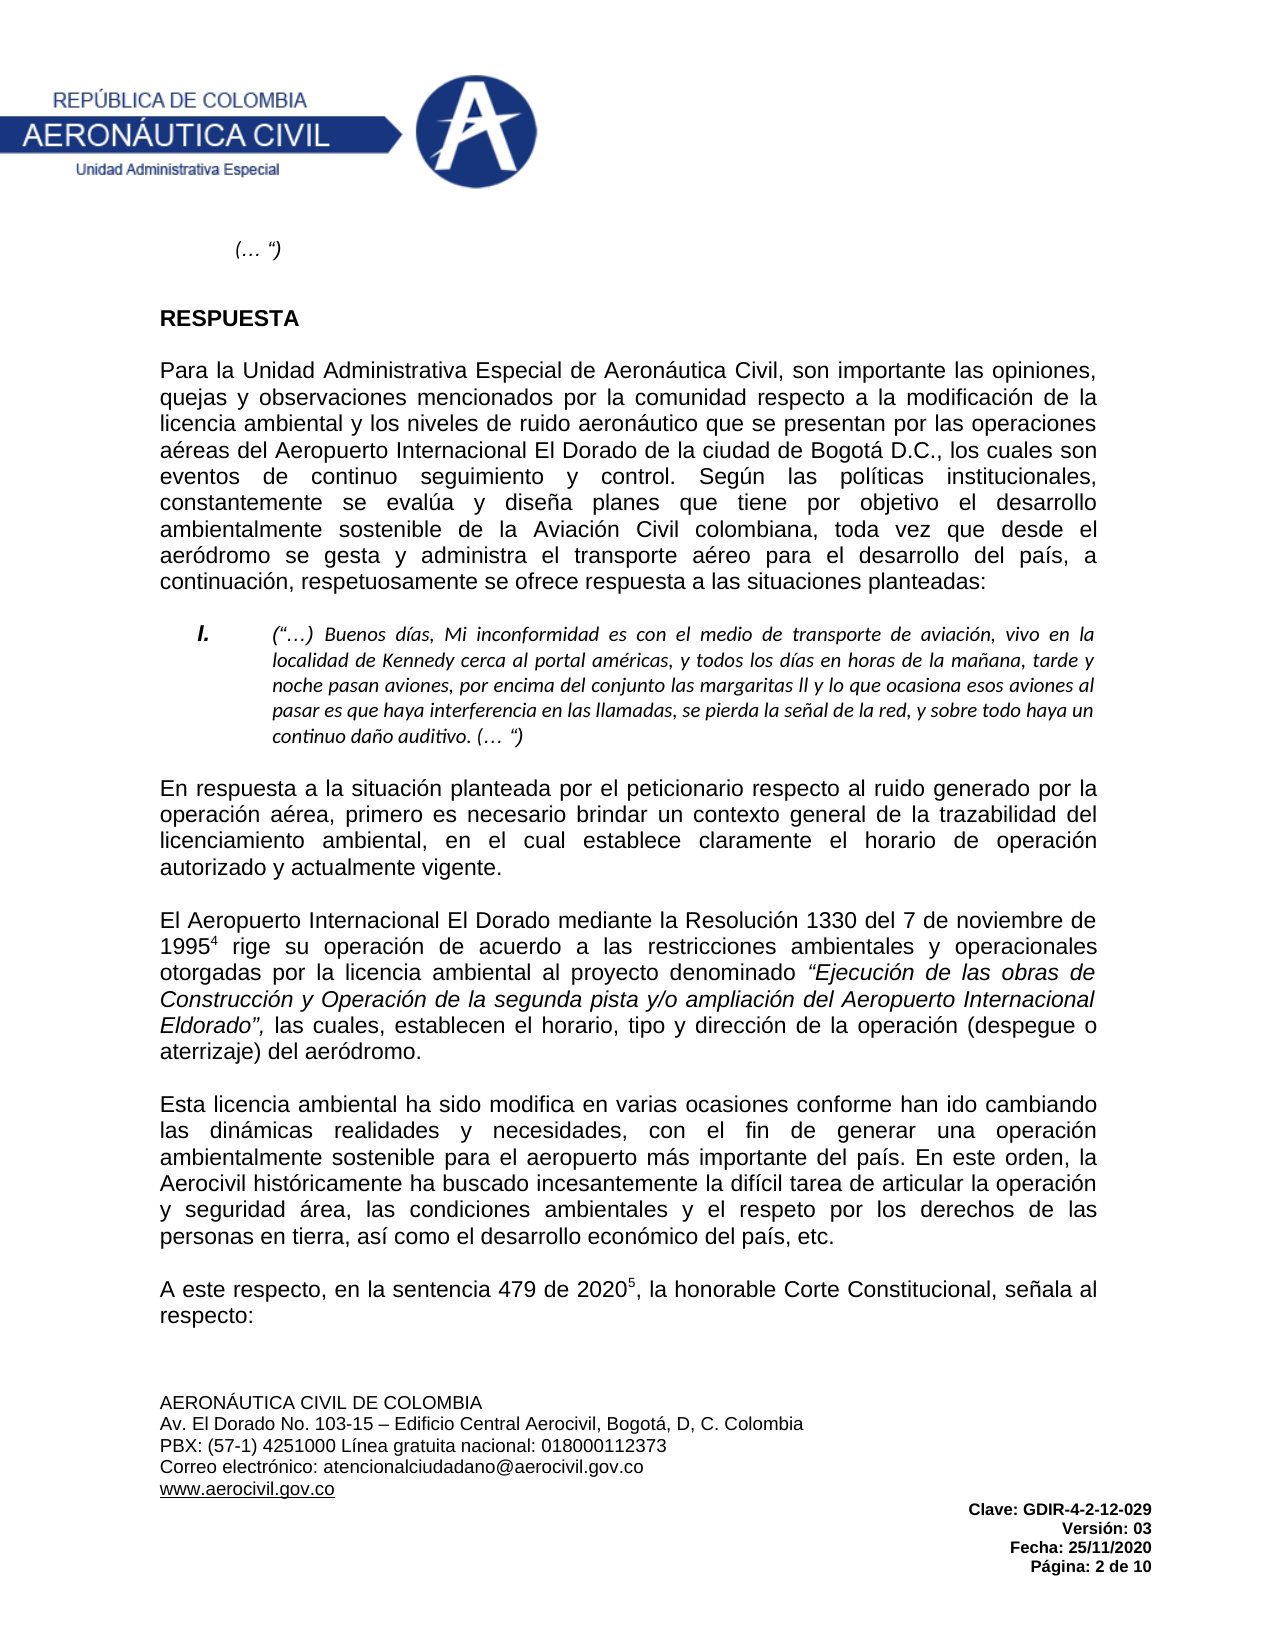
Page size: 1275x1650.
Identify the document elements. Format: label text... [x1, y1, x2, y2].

text Esta licencia ambiental ha sido modifica en varias ocasiones conforme han ido cambiando las dinámicas realidades y necesidades, con el fin de generar una operación ambientalmente sostenible para el aeropuerto más importante del país. En este orden, la Aerocivil históricamente ha buscado incesantemente la difícil tarea de articular la operación y seguridad área, las condiciones ambientales y el respeto por los derechos de las personas en tierra, así como el desarrollo económico del país, etc. [159, 1091, 1098, 1249]
text A este respecto, en la sentencia 479 de 2020, la honorable Corte Constitucional, señala al respecto: [159, 1276, 1098, 1328]
picture [0, 8, 572, 226]
text El Aeropuerto Internacional El Dorado mediante la Resolución 1330 del 7 de noviembre de 1995 rige su operación de acuerdo a las restricciones ambientales y operacionales otorgadas por la licencia ambiental al proyecto denominado “Ejecución de las obras de Construcción y Operación de la segunda pista y/o ampliación del Aeropuerto Internacional Eldorado”, las cuales, establecen el horario, tipo y dirección de la operación (despegue o aterrizaje) del aeródromo. [159, 907, 1098, 1065]
text (… “) [234, 236, 1098, 262]
text RESPUESTA [159, 305, 1098, 331]
text Para la Unidad Administrativa Especial de Aeronáutica Civil, son importante las opiniones, quejas y observaciones mencionados por la comunidad respecto a la modificación de la licencia ambiental y los niveles de ruido aeronáutico que se presentan por las operaciones aéreas del Aeropuerto Internacional El Dorado de la ciudad de Bogotá D.C., los cuales son eventos de continuo seguimiento y control. Según las políticas institucionales, constantemente se evalúa y diseña planes que tiene por objetivo el desarrollo ambientalmente sostenible de la Aviación Civil colombiana, toda vez que desde el aeródromo se gesta y administra el transporte aéreo para el desarrollo del país, a continuación, respetuosamente se ofrece respuesta a las situaciones planteadas: [159, 357, 1098, 595]
text En respuesta a la situación planteada por el peticionario respecto al ruido generado por la operación aérea, primero es necesario brindar un contexto general de la trazabilidad del licenciamiento ambiental, en el cual establece claramente el horario de operación autorizado y actualmente vigente. [159, 775, 1098, 880]
list (“…) Buenos días, Mi inconformidad es con el medio de transporte de aviación, vivo en la localidad de Kennedy cerca al portal américas, y todos los días en horas de la mañana, tarde y noche pasan aviones, por encima del conjunto las margaritas ll y lo que ocasiona esos aviones al pasar es que haya interferencia en las llamadas, se pierda la señal de la red, y sobre todo haya un continuo daño auditivo. (… “) [197, 620, 1098, 748]
